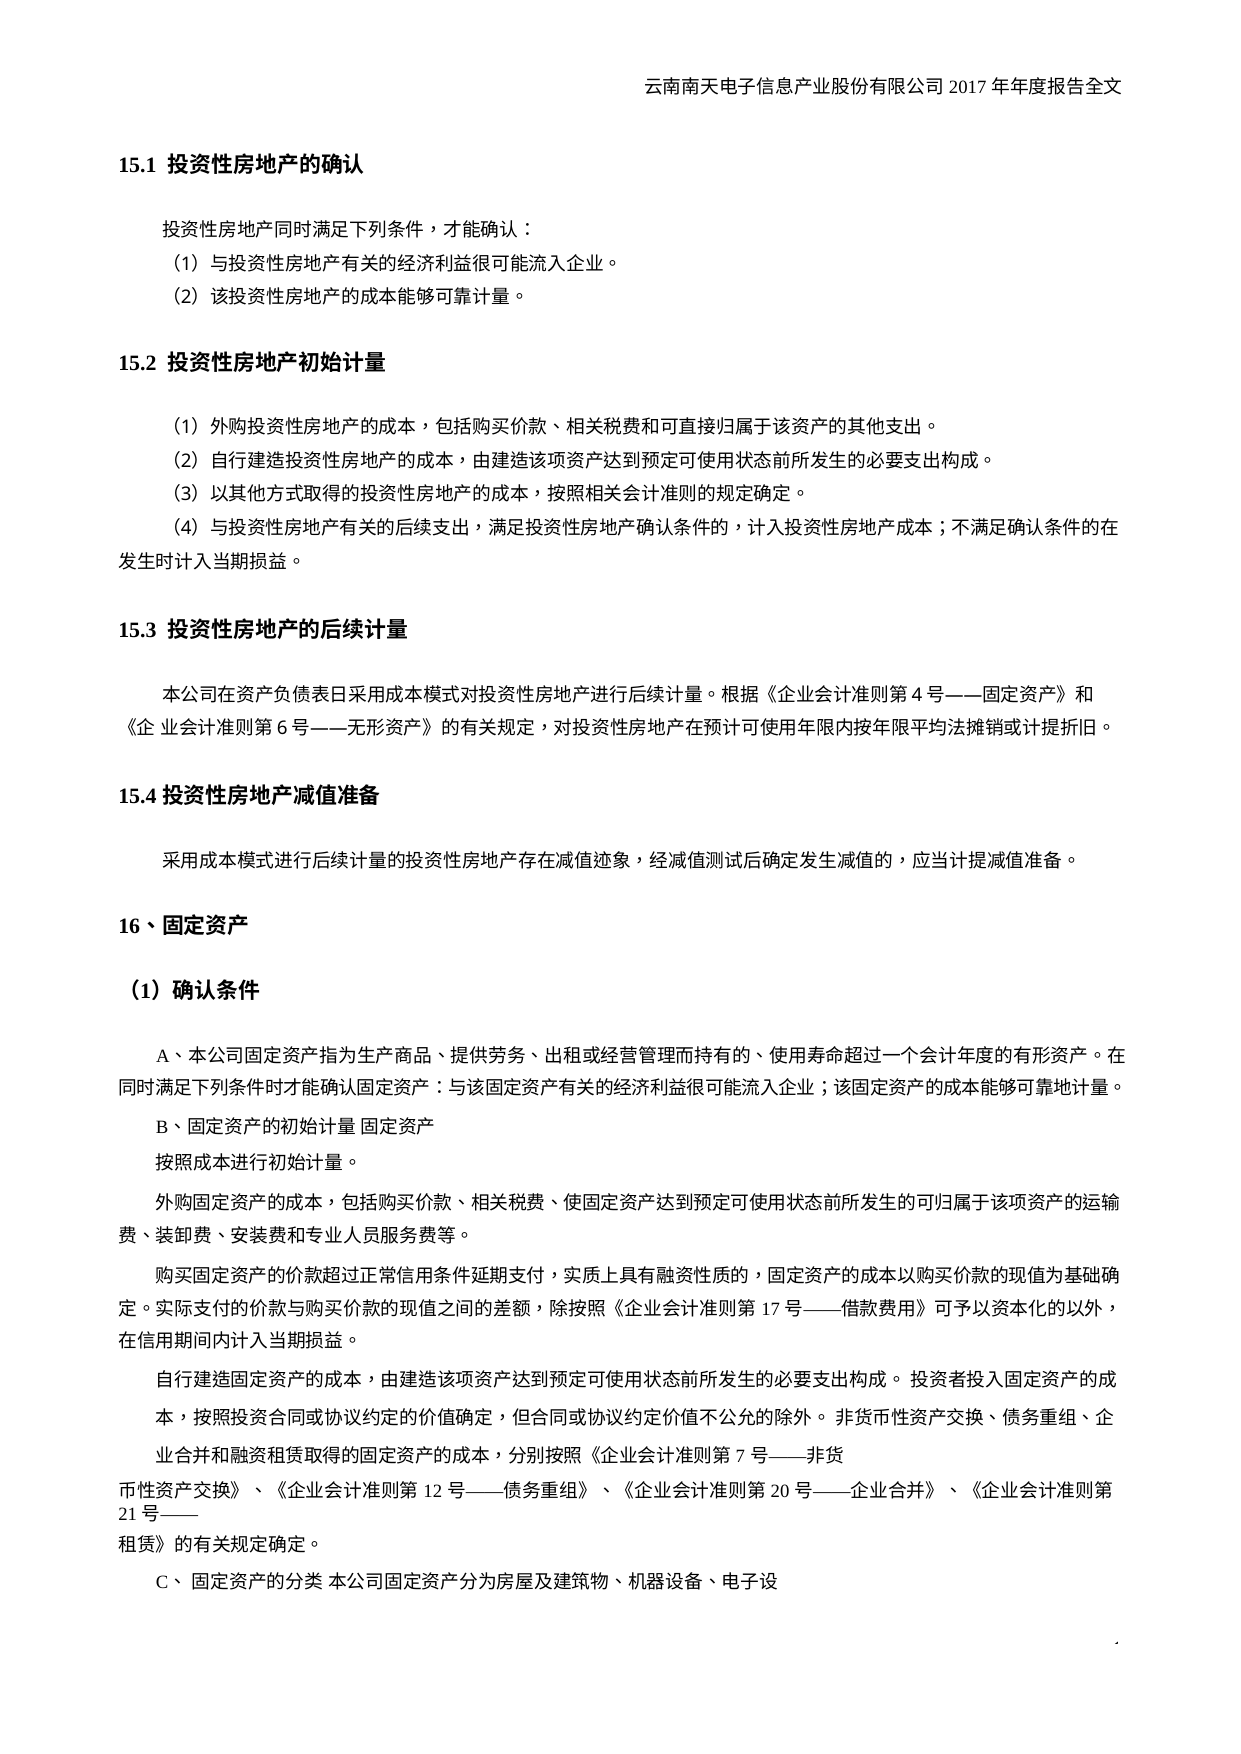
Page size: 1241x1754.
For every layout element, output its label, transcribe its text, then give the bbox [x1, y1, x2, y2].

text A、本公司固定资产指为生产商品、提供劳务、出租或经营管理而持有的、使用寿命超过一个会计年度的有形资产。在 同时满足下列条件时才能确认固定资产：与该固定资产有关的经济利益很可能流入企业；该固定资产的成本能够可靠地计量。 [118, 1042, 1133, 1099]
text 投资性房地产同时满足下列条件，才能确认： [162, 216, 1133, 242]
text （1）外购投资性房地产的成本，包括购买价款、相关税费和可直接归属于该资产的其他支出。 [162, 414, 1133, 439]
text B、固定资产的初始计量 固定资产按照成本进行初始计量。 [156, 1113, 439, 1175]
subtitle 15.2 投资性房地产初始计量 [118, 347, 439, 377]
text 本公司在资产负债表日采用成本模式对投资性房地产进行后续计量。根据《企业会计准则第4号——固定资产》和《企 业会计准则第6号——无形资产》的有关规定，对投资性房地产在预计可使用年限内按年限平均法摊销或计提折旧。 [118, 681, 1124, 740]
text （4）与投资性房地产有关的后续支出，满足投资性房地产确认条件的，计入投资性房地产成本；不满足确认条件的在 发生时计入当期损益。 [118, 514, 1133, 573]
subtitle 15.3 投资性房地产的后续计量 [118, 614, 439, 644]
subtitle 15.4 投资性房地产减值准备 [118, 780, 439, 810]
subtitle 16、固定资产 [118, 910, 439, 940]
text 租赁》的有关规定确定。 [118, 1531, 439, 1557]
text 购买固定资产的价款超过正常信用条件延期支付，实质上具有融资性质的，固定资产的成本以购买价款的现值为基础确 定。实际支付的价款与购买价款的现值之间的差额，除按照《企业会计准则第 17 号——借款费用》可予以资本化的以外， 在信用期间内计入当期损益。 [118, 1262, 1122, 1353]
text （2）该投资性房地产的成本能够可靠计量。 [162, 283, 1133, 309]
text （3）以其他方式取得的投资性房地产的成本，按照相关会计准则的规定确定。 [162, 481, 1133, 506]
text 自行建造固定资产的成本，由建造该项资产达到预定可使用状态前所发生的必要支出构成。 投资者投入固定资产的成本，按照投资合同或协议约定的价值确定，但合同或协议约定价值不公允的除外。 非货币性资产交换、债务重组、企业合并和融资租赁取得的固定资产的成本，分别按照《企业会计准则第 7 号——非货 [156, 1367, 1124, 1468]
subtitle 15.1 投资性房地产的确认 [118, 149, 439, 179]
text 币性资产交换》、《企业会计准则第 12 号——债务重组》、《企业会计准则第 20 号——企业合并》、《企业会计准则第 21 号—— [118, 1480, 1133, 1524]
subtitle （1）确认条件 [118, 975, 439, 1005]
text 外购固定资产的成本，包括购买价款、相关税费、使固定资产达到预定可使用状态前所发生的可归属于该项资产的运输 费、装卸费、安装费和专业人员服务费等。 [118, 1189, 1133, 1248]
text （1）与投资性房地产有关的经济利益很可能流入企业。 [162, 250, 1133, 275]
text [156, 1569, 814, 1594]
text 采用成本模式进行后续计量的投资性房地产存在减值迹象，经减值测试后确定发生减值的，应当计提减值准备。 [162, 847, 1133, 872]
text （2）自行建造投资性房地产的成本，由建造该项资产达到预定可使用状态前所发生的必要支出构成。 [162, 447, 1133, 473]
